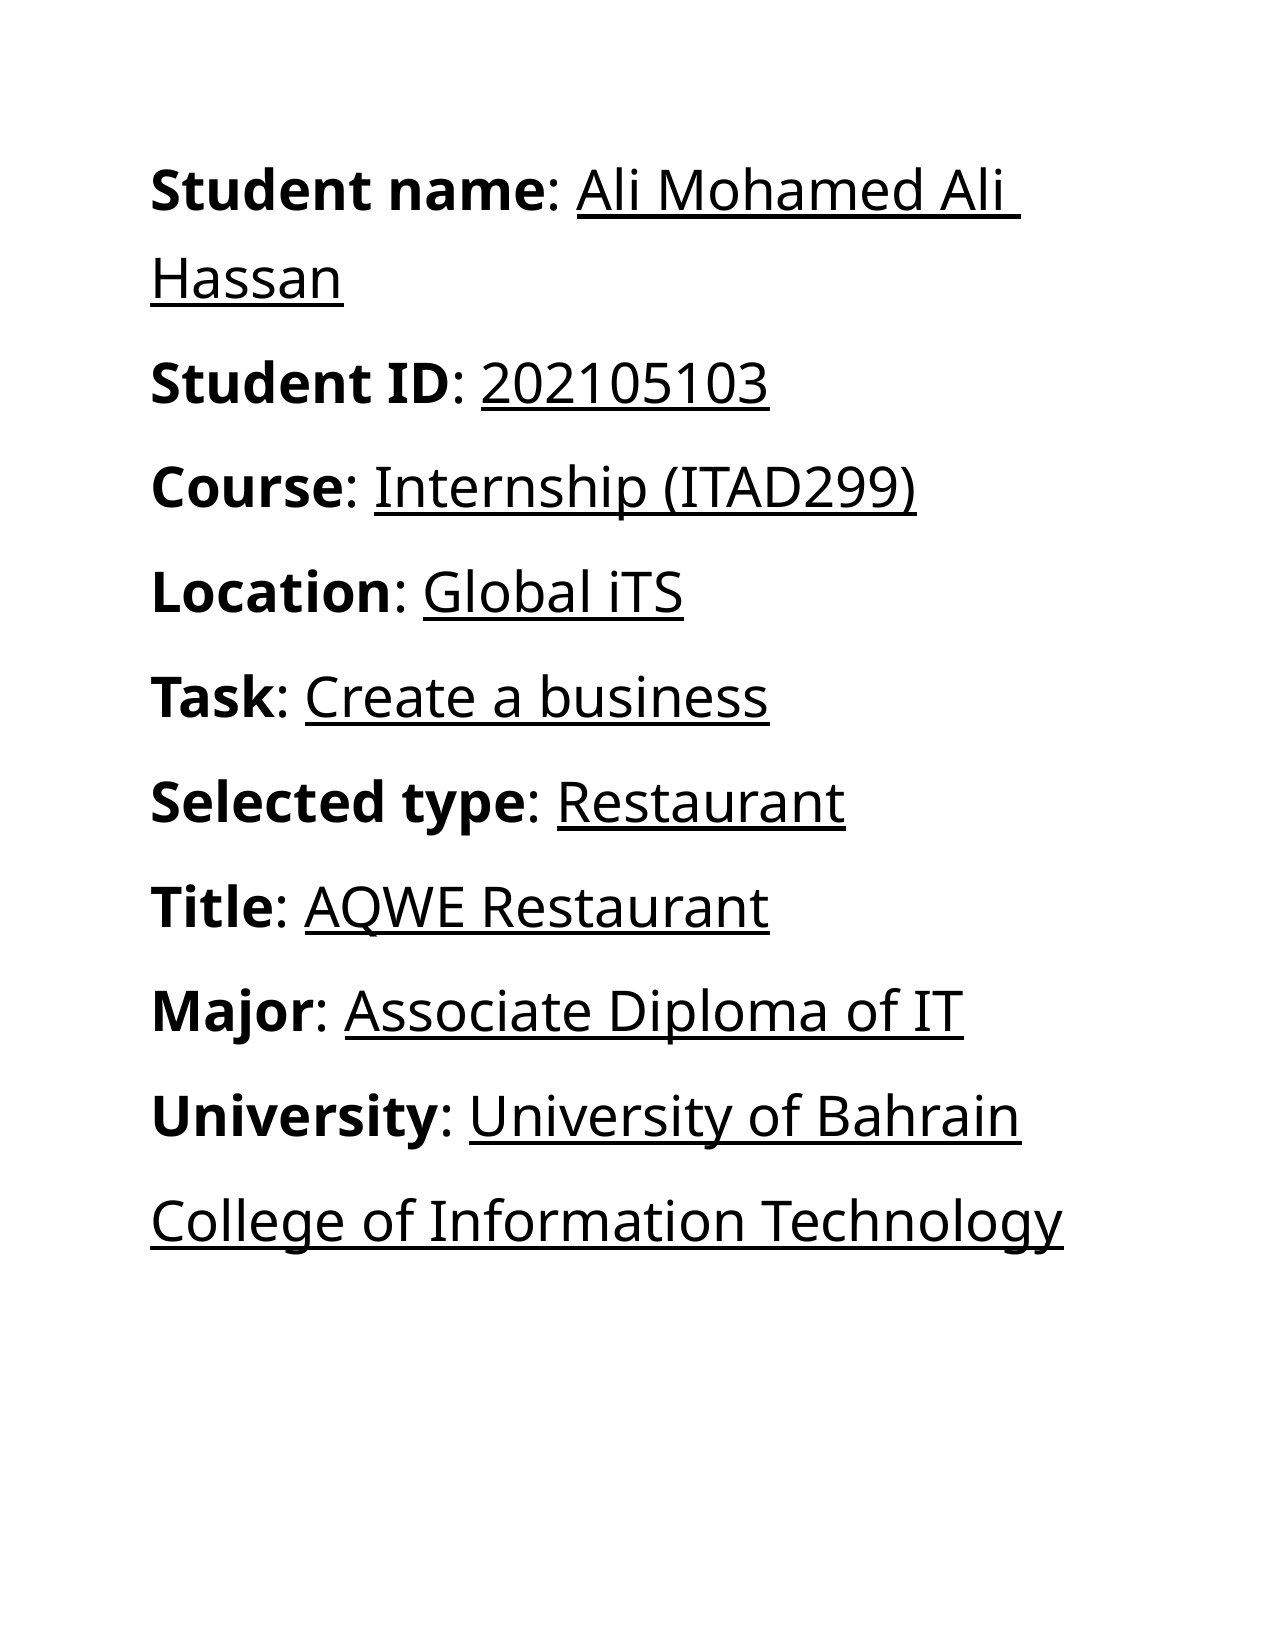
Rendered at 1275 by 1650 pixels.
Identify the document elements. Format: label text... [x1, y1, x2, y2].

text Course: Internship (ITAD299) [150, 448, 1125, 524]
text Major: Associate Diploma of IT [150, 972, 1125, 1048]
text College of Information Technology [150, 1181, 1125, 1258]
text Student name: Ali Mohamed Ali Hassan [150, 150, 1125, 315]
text Location: Global iTS [150, 552, 1125, 629]
text University: University of Bahrain [150, 1076, 1125, 1153]
text Title: AQWE Restaurant [150, 867, 1125, 943]
text Selected type: Restaurant [150, 762, 1125, 839]
text Task: Create a business [150, 657, 1125, 734]
text Student ID: 202105103 [150, 343, 1125, 419]
